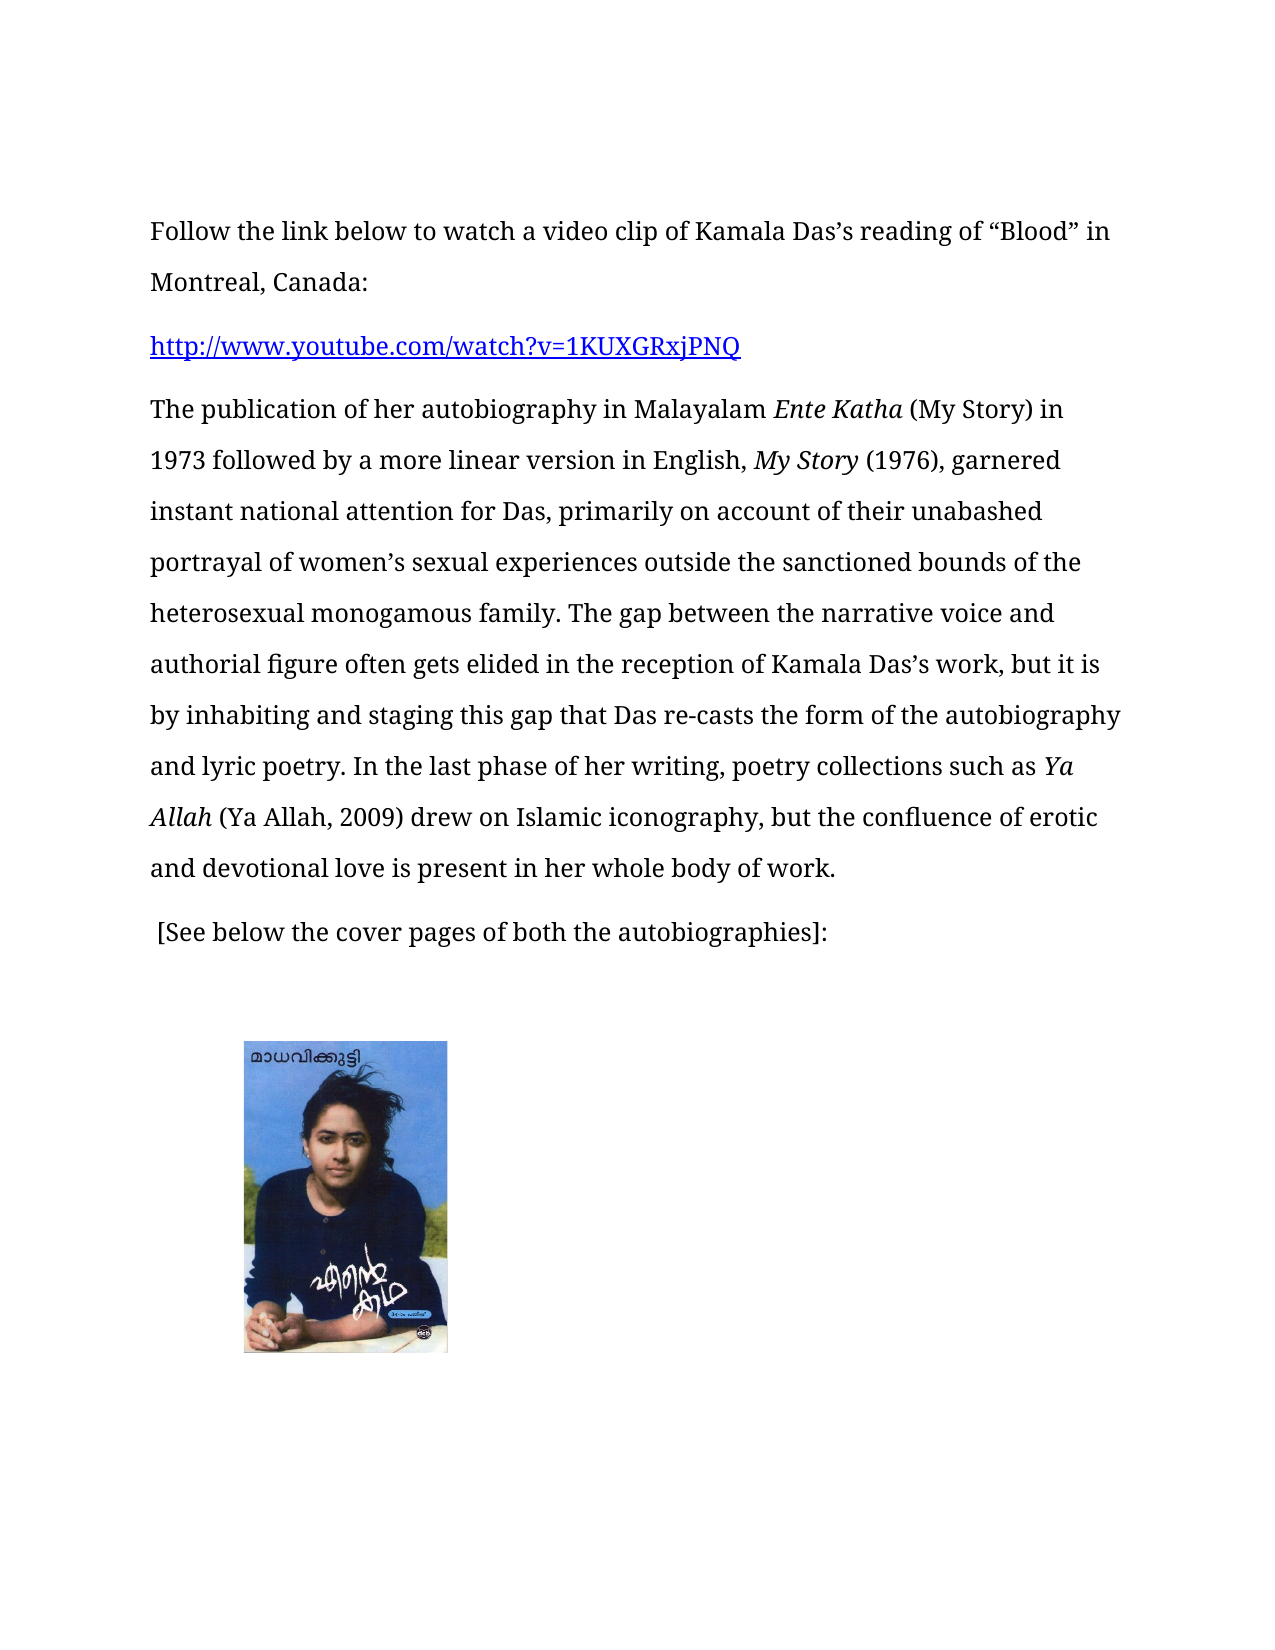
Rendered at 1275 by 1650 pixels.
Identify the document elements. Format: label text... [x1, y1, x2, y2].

text http://www.youtube.com/watch?v=1KUXGRxjPNQ [150, 328, 1125, 362]
picture [243, 1041, 448, 1353]
text The publication of her autobiography in Malayalam Ente Katha (My Story) in 1973 followed by a more linear version in English, My Story (1976), garnered instant national attention for Das, primarily on account of their unabashed portrayal of women’s sexual experiences outside the sanctioned bounds of the heterosexual monogamous family. The gap between the narrative voice and authorial figure often gets elided in the reception of Kamala Das’s work, but it is by inhabiting and staging this gap that Das re-casts the form of the autobiography and lyric poetry. In the last phase of her writing, poetry collections such as Ya Allah (Ya Allah, 2009) drew on Islamic iconography, but the confluence of erotic and devotional love is present in her whole body of work. [150, 392, 1125, 885]
text [See below the cover pages of both the autobiographies]: [150, 914, 1125, 949]
text Follow the link below to watch a video clip of Kamala Das’s reading of “Blood” in Montreal, Canada: [150, 213, 1125, 299]
